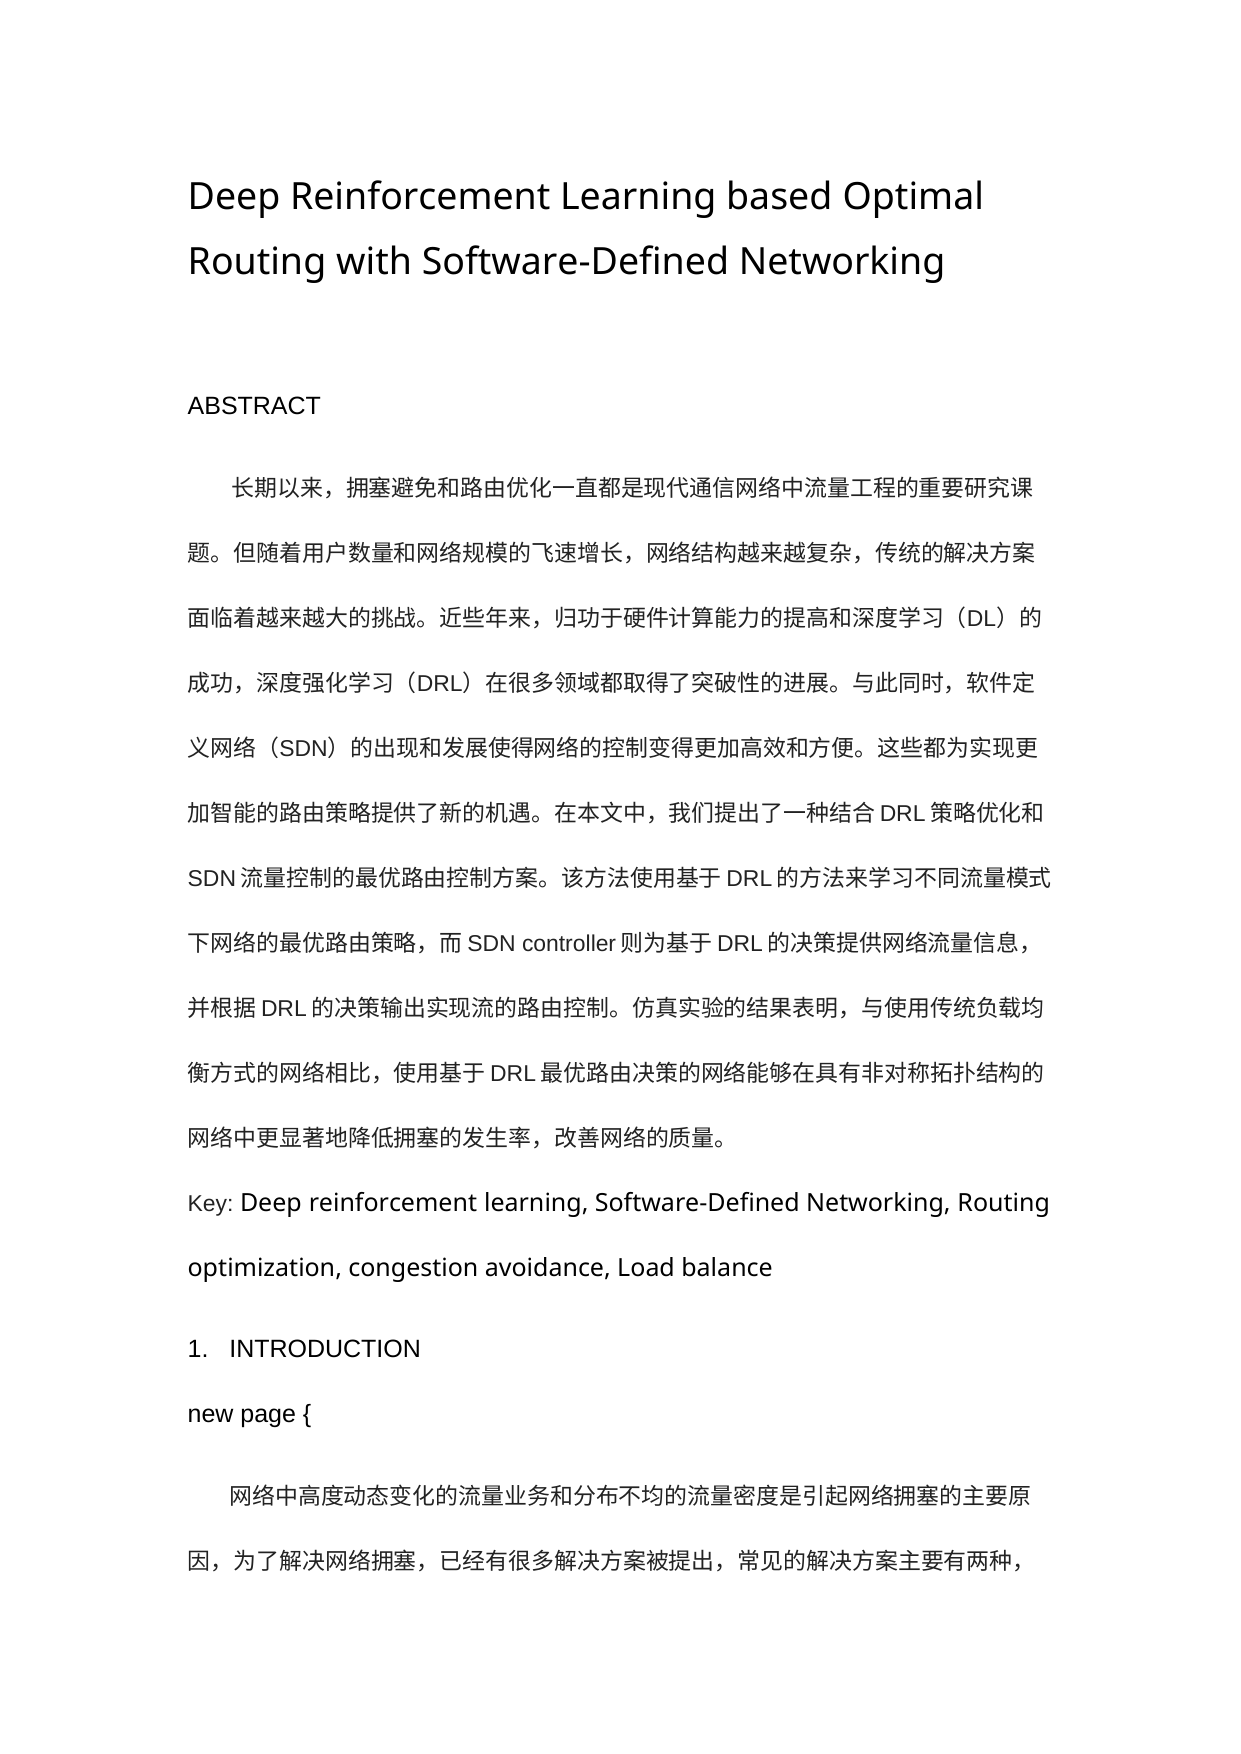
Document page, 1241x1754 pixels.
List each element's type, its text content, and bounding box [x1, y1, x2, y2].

text Key: Deep reinforcement learning, Software-Defined Networking, Routing optimization, congestion avoidance, Load balance [187, 1169, 1053, 1299]
text Deep Reinforcement Learning based Optimal Routing with Software-Defined Networking [187, 162, 1053, 292]
list INTRODUCTION [187, 1332, 1053, 1364]
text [187, 1462, 1053, 1592]
text new page { [187, 1397, 1053, 1429]
text 长期以来，拥塞避免和路由优化一直都是现代通信网络中流量工程的重要研究课题。但随着用户数量和网络规模的飞速增长，网络结构越来越复杂，传统的解决方案面临着越来越大的挑战。近些年来，归功于硬件计算能力的提高和深度学习（DL）的成功，深度强化学习（DRL）在很多领域都取得了突破性的进展。与此同时，软件定义网络（SDN）的出现和发展使得网络的控制变得更加高效和方便。这些都为实现更加智能的路由策略提供了新的机遇。在本文中，我们提出了一种结合DRL策略优化和SDN流量控制的最优路由控制方案。该方法使用基于DRL的方法来学习不同流量模式下网络的最优路由策略，而SDN controller则为基于DRL的决策提供网络流量信息，并根据DRL的决策输出实现流的路由控制。仿真实验的结果表明，与使用传统负载均衡方式的网络相比，使用基于DRL最优路由决策的网络能够在具有非对称拓扑结构的网络中更显著地降低拥塞的发生率，改善网络的质量。 [187, 454, 1053, 1169]
text ABSTRACT [187, 389, 1053, 422]
